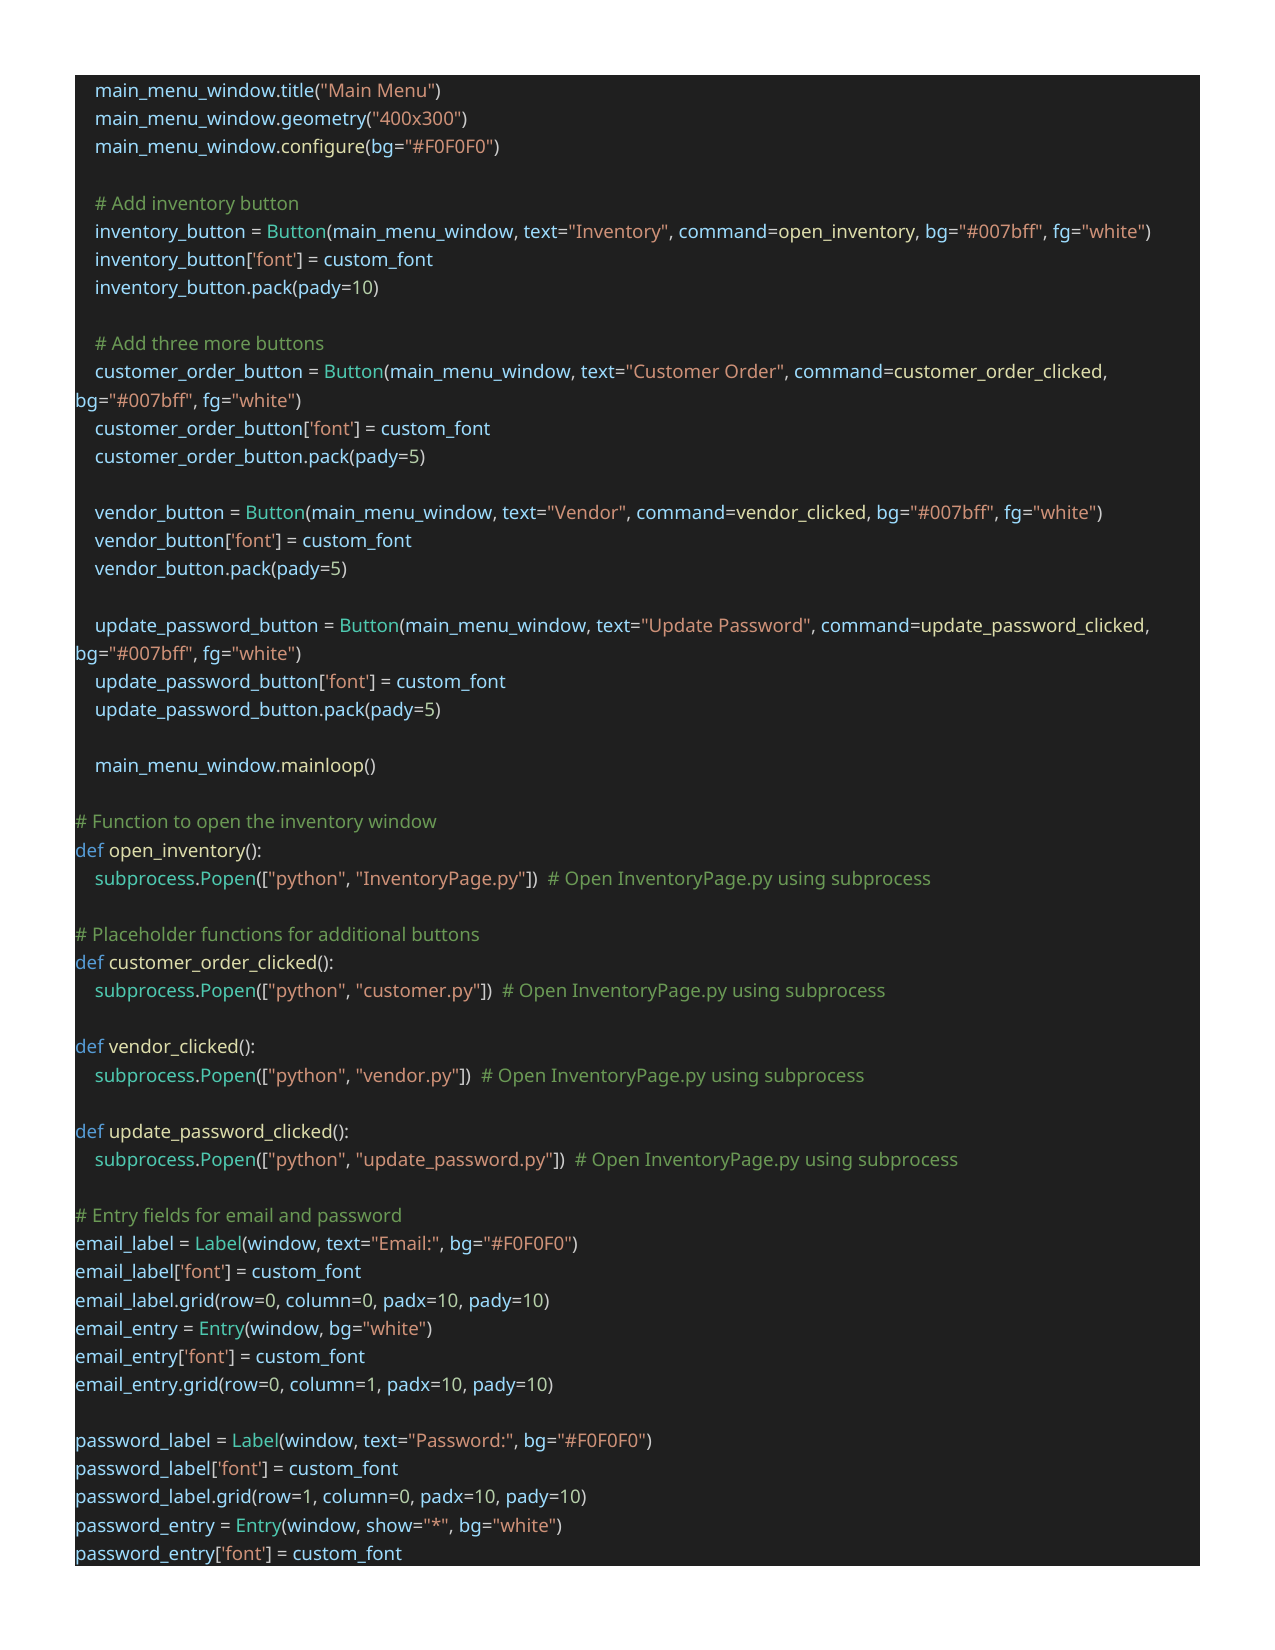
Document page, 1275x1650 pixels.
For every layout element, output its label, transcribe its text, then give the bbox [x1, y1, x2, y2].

text def open_inventory(): [75, 834, 1200, 862]
text email_entry.grid(row=0, column=1, padx=10, pady=10) [75, 1369, 1200, 1397]
text password_label['font'] = custom_font [75, 1453, 1200, 1481]
text def vendor_clicked(): [75, 1031, 1200, 1059]
text main_menu_window.configure(bg="#F0F0F0") [75, 131, 1200, 159]
text # Add inventory button [75, 187, 1200, 216]
text update_password_button.pack(pady=5) [75, 694, 1200, 722]
text main_menu_window.title("Main Menu") [75, 75, 1200, 103]
text vendor_button.pack(pady=5) [75, 553, 1200, 581]
text # Entry fields for email and password [75, 1200, 1200, 1228]
text inventory_button['font'] = custom_font [75, 244, 1200, 272]
text subprocess.Popen(["python", "InventoryPage.py"]) # Open InventoryPage.py using subprocess [75, 862, 1200, 891]
text update_password_button['font'] = custom_font [75, 666, 1200, 694]
text customer_order_button['font'] = custom_font [75, 412, 1200, 441]
text customer_order_button = Button(main_menu_window, text="Customer Order", command=customer_order_clicked, bg="#007bff", fg="white") [75, 356, 1200, 412]
text email_label['font'] = custom_font [75, 1256, 1200, 1284]
text password_label = Label(window, text="Password:", bg="#F0F0F0") [75, 1425, 1200, 1453]
text # Placeholder functions for additional buttons [75, 919, 1200, 947]
text def update_password_clicked(): [75, 1116, 1200, 1144]
text email_entry['font'] = custom_font [75, 1341, 1200, 1369]
text # Function to open the inventory window [75, 806, 1200, 834]
text # Add three more buttons [75, 328, 1200, 356]
text vendor_button['font'] = custom_font [75, 525, 1200, 553]
text subprocess.Popen(["python", "update_password.py"]) # Open InventoryPage.py using subprocess [75, 1144, 1200, 1172]
text password_label.grid(row=1, column=0, padx=10, pady=10) [75, 1481, 1200, 1509]
text password_entry['font'] = custom_font [75, 1537, 1200, 1566]
text main_menu_window.geometry("400x300") [75, 103, 1200, 131]
text email_entry = Entry(window, bg="white") [75, 1312, 1200, 1341]
text email_label = Label(window, text="Email:", bg="#F0F0F0") [75, 1228, 1200, 1256]
text def customer_order_clicked(): [75, 947, 1200, 975]
text customer_order_button.pack(pady=5) [75, 441, 1200, 469]
text vendor_button = Button(main_menu_window, text="Vendor", command=vendor_clicked, bg="#007bff", fg="white") [75, 497, 1200, 525]
text inventory_button.pack(pady=10) [75, 272, 1200, 300]
text password_entry = Entry(window, show="*", bg="white") [75, 1509, 1200, 1537]
text inventory_button = Button(main_menu_window, text="Inventory", command=open_inventory, bg="#007bff", fg="white") [75, 216, 1200, 244]
text email_label.grid(row=0, column=0, padx=10, pady=10) [75, 1284, 1200, 1312]
text main_menu_window.mainloop() [75, 750, 1200, 778]
text subprocess.Popen(["python", "vendor.py"]) # Open InventoryPage.py using subprocess [75, 1059, 1200, 1087]
text update_password_button = Button(main_menu_window, text="Update Password", command=update_password_clicked, bg="#007bff", fg="white") [75, 609, 1200, 666]
text subprocess.Popen(["python", "customer.py"]) # Open InventoryPage.py using subprocess [75, 975, 1200, 1003]
